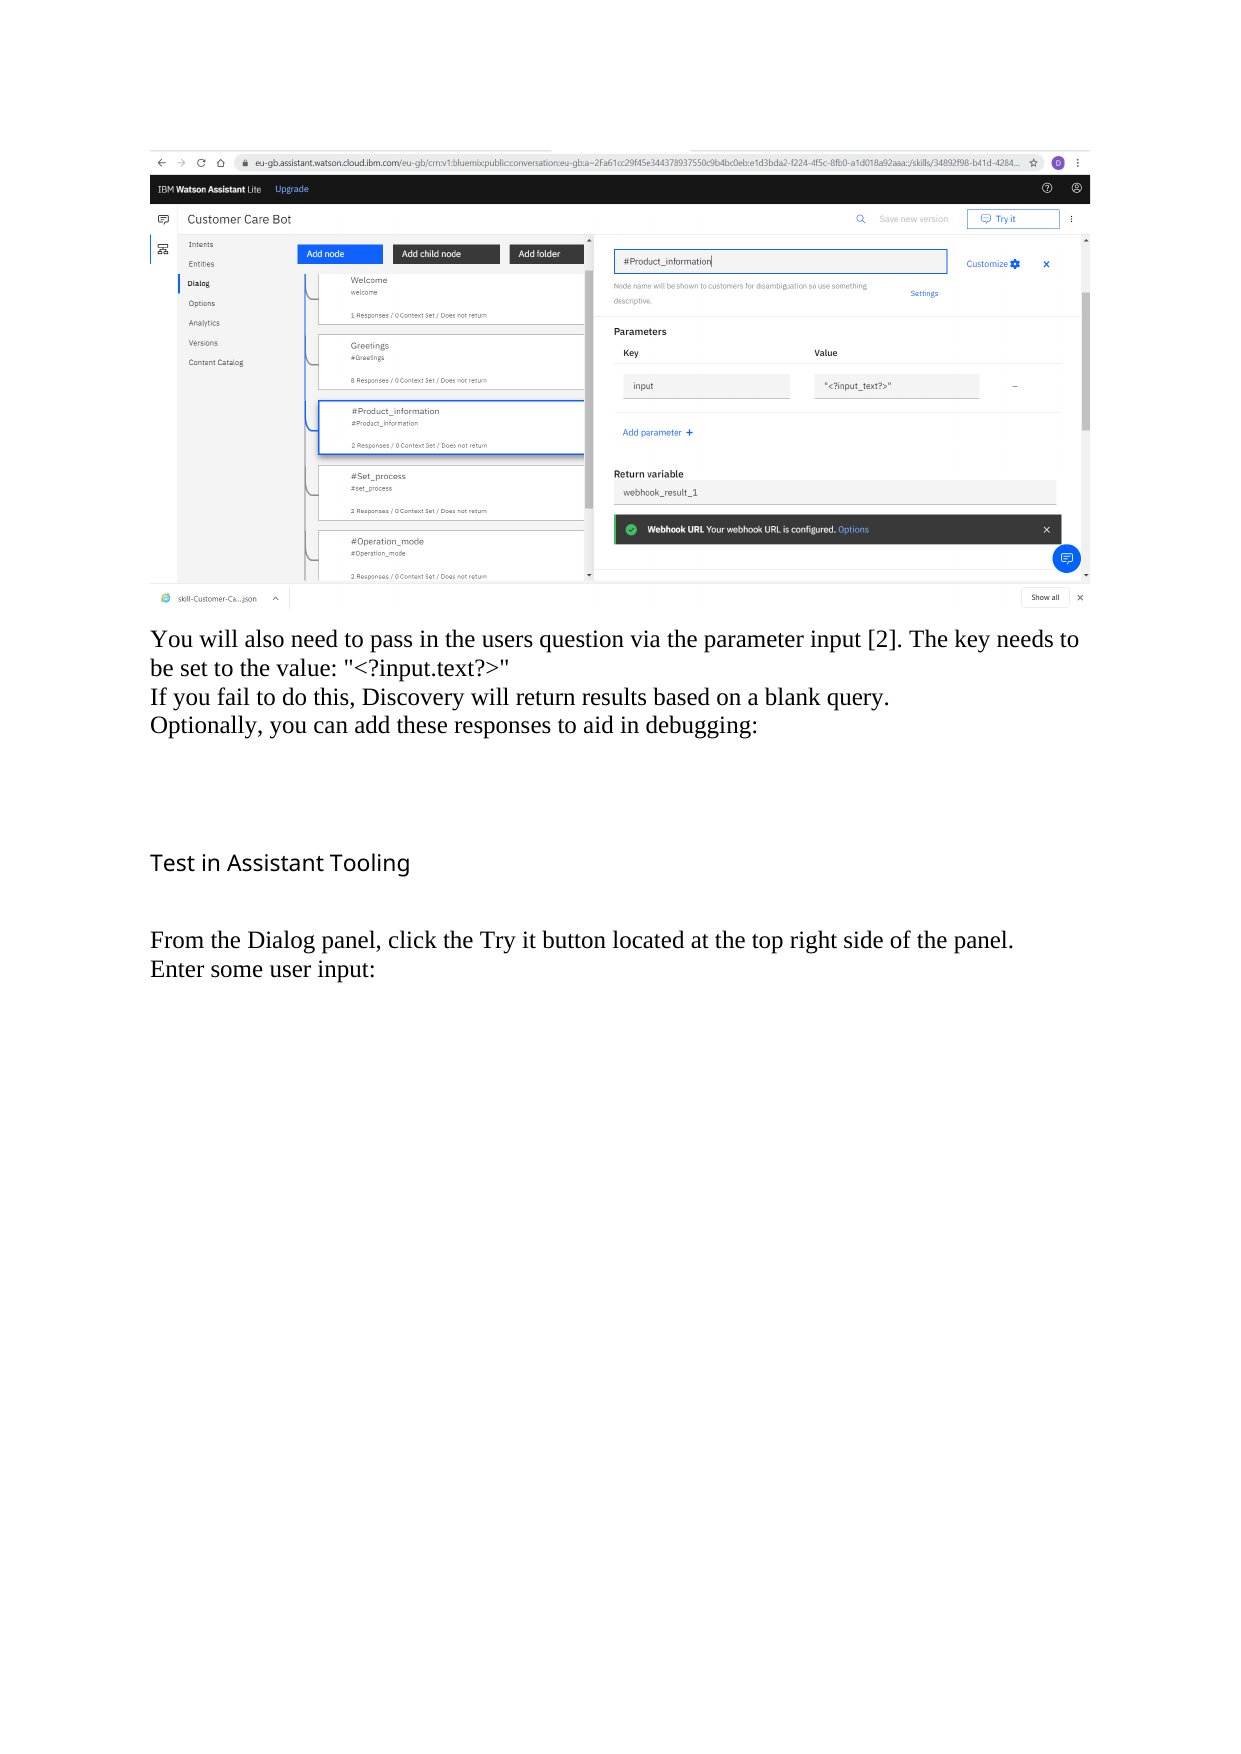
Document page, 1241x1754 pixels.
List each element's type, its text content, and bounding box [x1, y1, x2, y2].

text Optionally, you can add these responses to aid in debugging: [150, 711, 1090, 739]
text From the Dialog panel, click the Try it button located at the top right side of the panel. [150, 926, 1090, 954]
picture [150, 150, 1091, 611]
text If you fail to do this, Discovery will return results based on a blank query. [150, 682, 1090, 711]
text be set to the value: "<?input.text?>" [150, 653, 1090, 682]
text You will also need to pass in the users question via the parameter input [2]. The key needs to [150, 624, 1090, 653]
text Test in Assistant Tooling [150, 847, 1090, 879]
text Enter some user input: [150, 954, 1090, 983]
